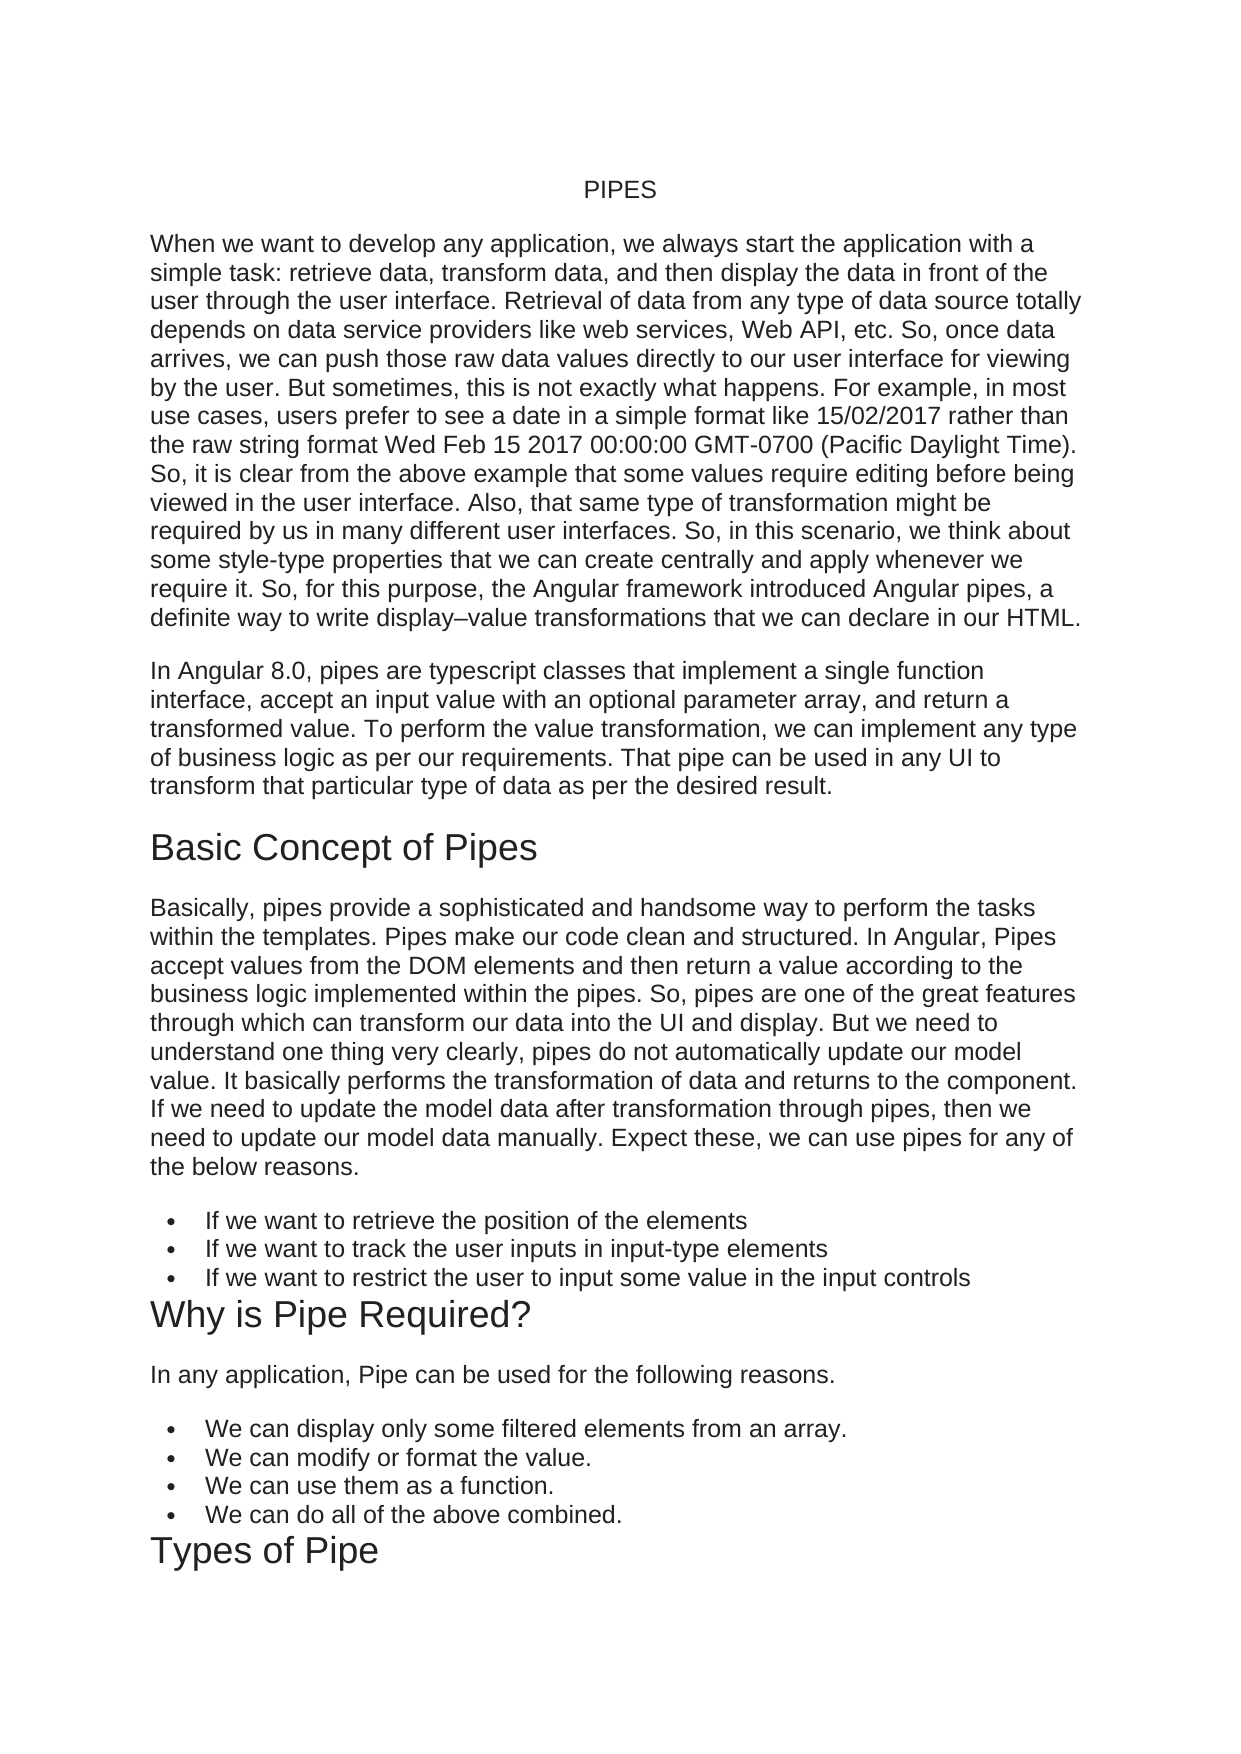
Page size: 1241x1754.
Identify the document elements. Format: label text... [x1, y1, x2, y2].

list If we want to retrieve the position of the elements [167, 1206, 1090, 1234]
list We can do all of the above combined. [167, 1500, 1090, 1529]
text Basic Concept of Pipes [150, 825, 1090, 868]
text When we want to develop any application, we always start the application with a simple task: retrieve data, transform data, and then display the data in front of the user through the user interface. Retrieval of data from any type of data source totally depends on data service providers like web services, Web API, etc. So, once data arrives, we can push those raw data values directly to our user interface for viewing by the user. But sometimes, this is not exactly what happens. For example, in most use cases, users prefer to see a date in a simple format like 15/02/2017 rather than the raw string format Wed Feb 15 2017 00:00:00 GMT-0700 (Pacific Daylight Time). So, it is clear from the above example that some values require editing before being viewed in the user interface. Also, that same type of transformation might be required by us in many different user interfaces. So, in this scenario, we think about some style-type properties that we can create centrally and apply whenever we require it. So, for this purpose, the Angular framework introduced Angular pipes, a definite way to write display–value transformations that we can declare in our HTML. [150, 229, 1090, 631]
list We can modify or format the value. [167, 1442, 1090, 1471]
text PIPES [150, 175, 1090, 204]
list We can display only some filtered elements from an array. [167, 1414, 1090, 1442]
text Types of Pipe [150, 1529, 1090, 1572]
text In any application, Pipe can be used for the following reasons. [150, 1360, 1090, 1389]
text Basically, pipes provide a sophisticated and handsome way to perform the tasks within the templates. Pipes make our code clean and structured. In Angular, Pipes accept values from the DOM elements and then return a value according to the business logic implemented within the pipes. So, pipes are one of the great features through which can transform our data into the UI and display. But we need to understand one thing very clearly, pipes do not automatically update our model value. It basically performs the transformation of data and returns to the component. If we need to update the model data after transformation through pipes, then we need to update our model data manually. Expect these, we can use pipes for any of the below reasons. [150, 893, 1090, 1181]
list We can use them as a function. [167, 1471, 1090, 1500]
list If we want to restrict the user to input some value in the input controls [167, 1263, 1090, 1292]
text Why is Pipe Required? [150, 1292, 1090, 1335]
text In Angular 8.0, pipes are typescript classes that implement a single function interface, accept an input value with an optional parameter array, and return a transformed value. To perform the value transformation, we can implement any type of business logic as per our requirements. That pipe can be used in any UI to transform that particular type of data as per the desired result. [150, 656, 1090, 800]
list If we want to track the user inputs in input-type elements [167, 1234, 1090, 1263]
